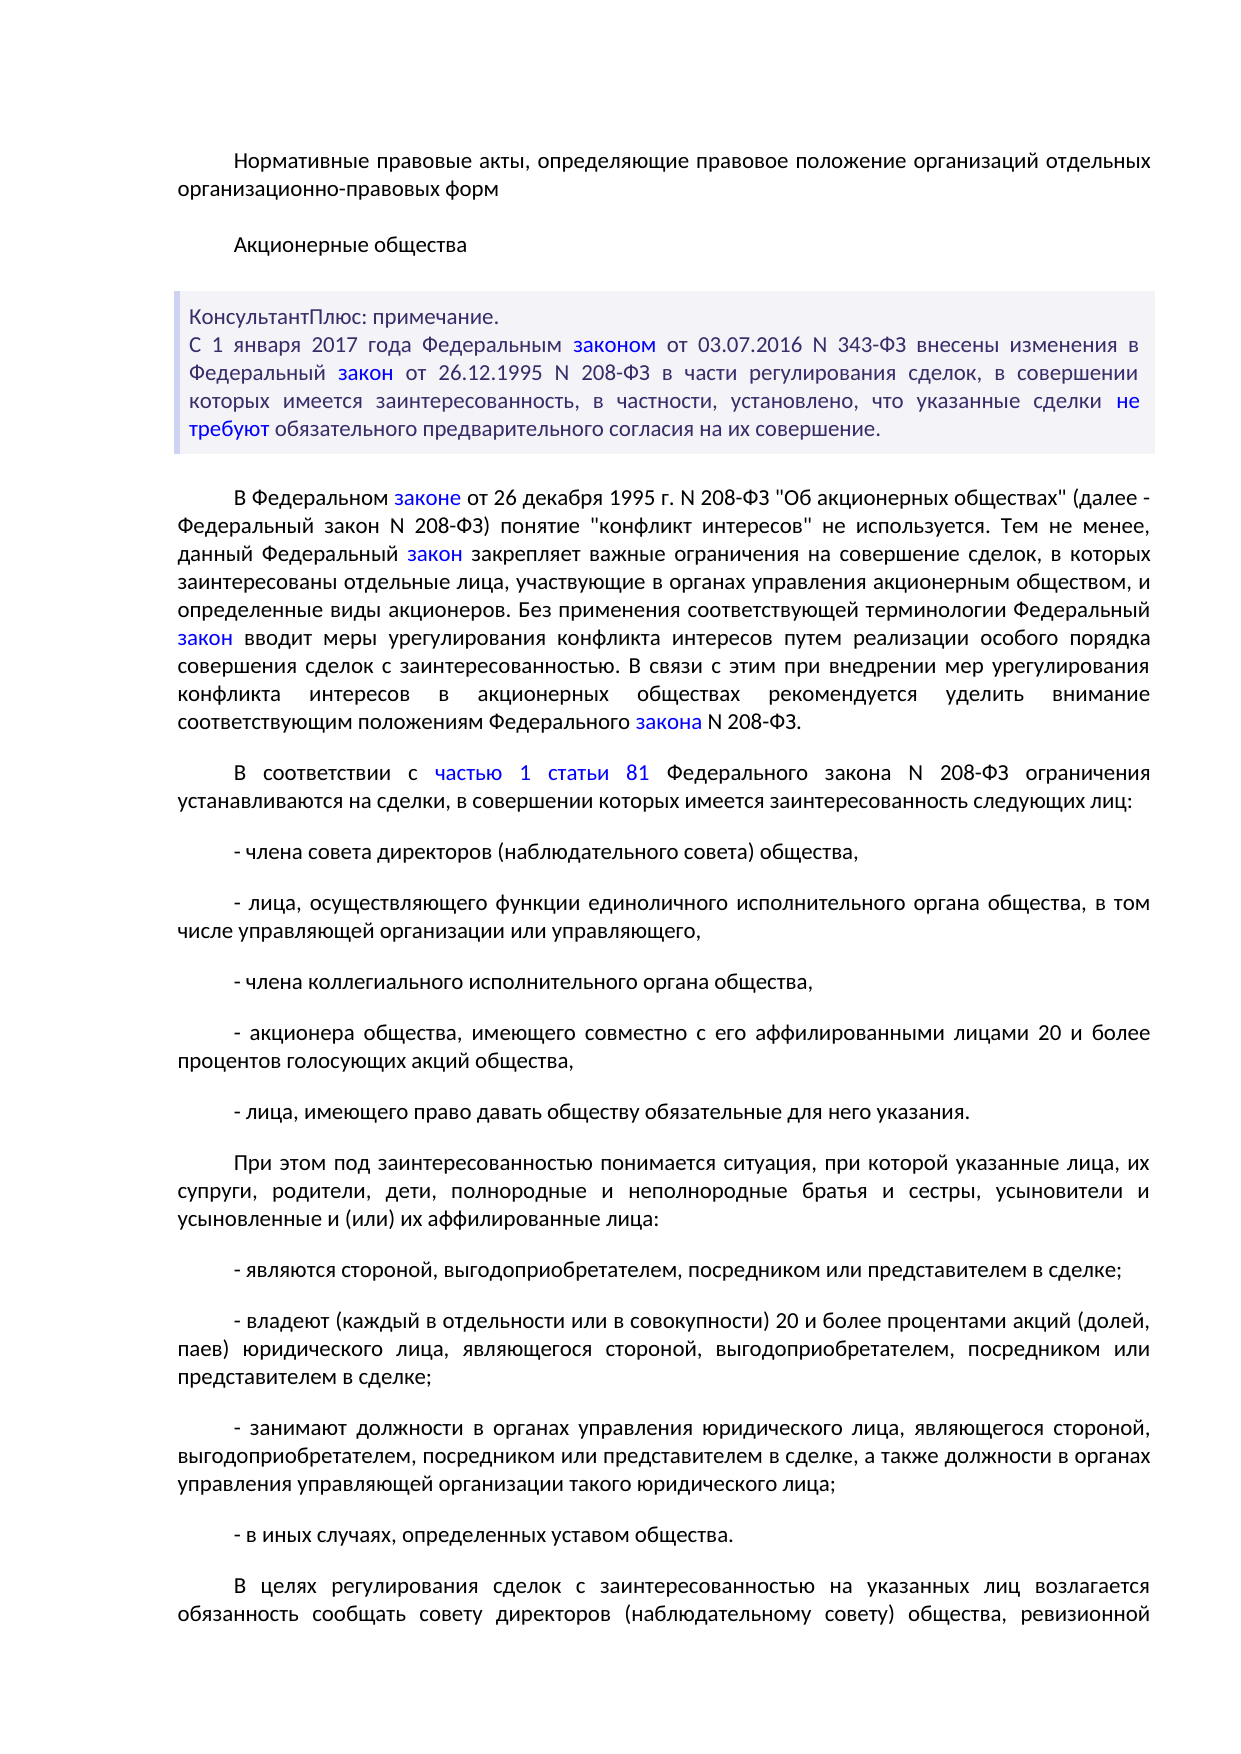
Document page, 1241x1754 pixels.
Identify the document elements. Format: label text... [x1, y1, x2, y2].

text Акционерные общества [177, 230, 1152, 258]
text Нормативные правовые акты, определяющие правовое положение организаций отдельных организационно-правовых форм [177, 146, 1152, 202]
text При этом под заинтересованностью понимается ситуация, при которой указанные лица, их супруги, родители, дети, полнородные и неполнородные братья и сестры, усыновители и усыновленные и (или) их аффилированные лица: [177, 1148, 1152, 1232]
text - являются стороной, выгодоприобретателем, посредником или представителем в сделке; [177, 1255, 1152, 1283]
table_header КонсультантПлюс: примечание. С 1 января 2017 года Федеральным законом от 03.07.2016 N 343-ФЗ внесены изменения в Федеральный закон от 26.12.1995 N 208-ФЗ в части регулирования сделок, в совершении которых имеется заинтересованность, в частности, установлено, что указанные сделки не требуют обязательного предварительного согласия на их совершение. [180, 291, 1149, 454]
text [177, 1571, 1152, 1627]
text - лица, осуществляющего функции единоличного исполнительного органа общества, в том числе управляющей организации или управляющего, [177, 888, 1152, 944]
text - в иных случаях, определенных уставом общества. [177, 1520, 1152, 1548]
text - члена коллегиального исполнительного органа общества, [177, 967, 1152, 995]
text В соответствии с частью 1 статьи 81 Федерального закона N 208-ФЗ ограничения устанавливаются на сделки, в совершении которых имеется заинтересованность следующих лиц: [177, 758, 1152, 814]
text В Федеральном законе от 26 декабря 1995 г. N 208-ФЗ "Об акционерных обществах" (далее - Федеральный закон N 208-ФЗ) понятие "конфликт интересов" не используется. Тем не менее, данный Федеральный закон закрепляет важные ограничения на совершение сделок, в которых заинтересованы отдельные лица, участвующие в органах управления акционерным обществом, и определенные виды акционеров. Без применения соответствующей терминологии Федеральный закон вводит меры урегулирования конфликта интересов путем реализации особого порядка совершения сделок с заинтересованностью. В связи с этим при внедрении мер урегулирования конфликта интересов в акционерных обществах рекомендуется уделить внимание соответствующим положениям Федерального закона N 208-ФЗ. [177, 483, 1152, 736]
text - владеют (каждый в отдельности или в совокупности) 20 и более процентами акций (долей, паев) юридического лица, являющегося стороной, выгодоприобретателем, посредником или представителем в сделке; [177, 1306, 1152, 1390]
text - занимают должности в органах управления юридического лица, являющегося стороной, выгодоприобретателем, посредником или представителем в сделке, а также должности в органах управления управляющей организации такого юридического лица; [177, 1413, 1152, 1497]
text - члена совета директоров (наблюдательного совета) общества, [177, 837, 1152, 865]
text - акционера общества, имеющего совместно с его аффилированными лицами 20 и более процентов голосующих акций общества, [177, 1018, 1152, 1074]
text - лица, имеющего право давать обществу обязательные для него указания. [177, 1097, 1152, 1125]
